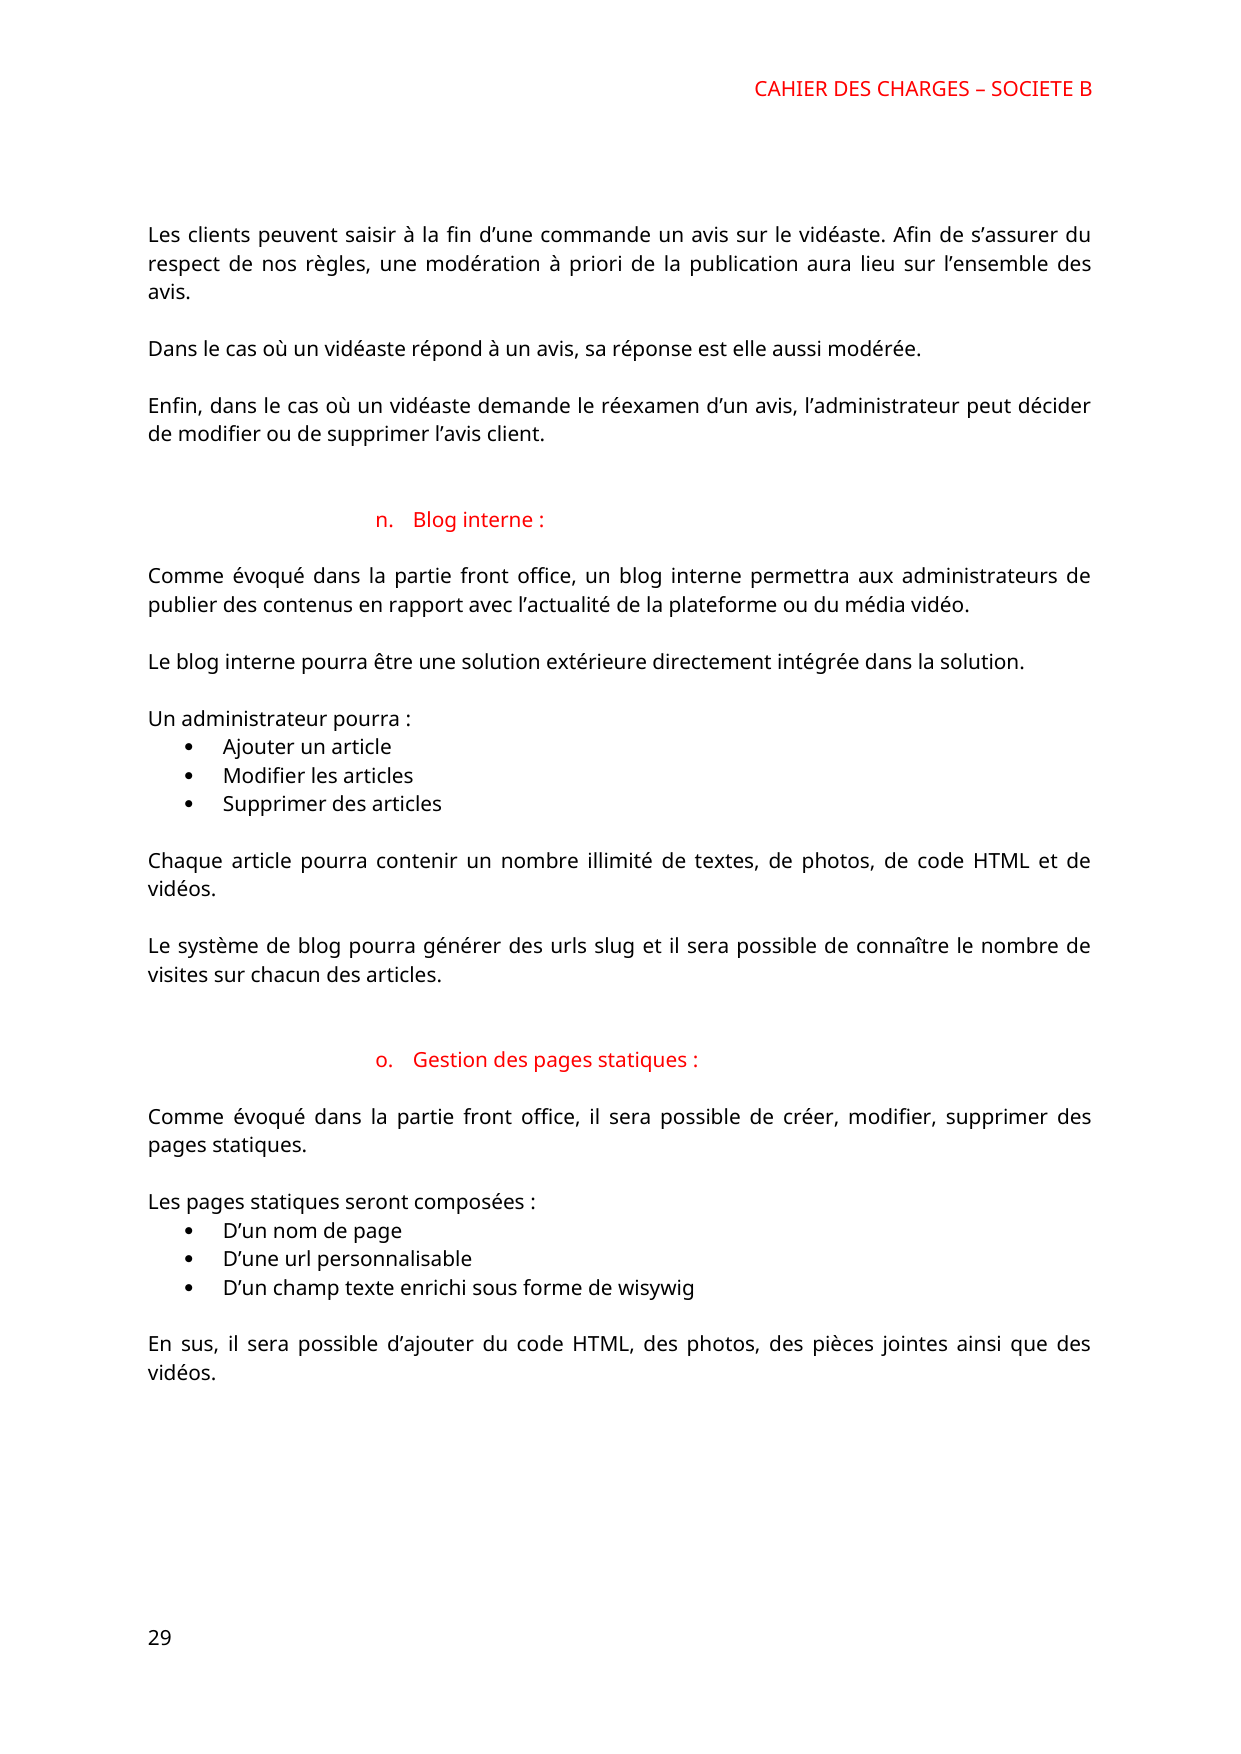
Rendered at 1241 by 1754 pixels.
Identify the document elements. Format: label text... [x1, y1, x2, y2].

text Le système de blog pourra générer des urls slug et il sera possible de connaître le nombre de visites sur chacun des articles. [148, 931, 1093, 988]
list Modifier les articles [185, 761, 1093, 789]
text Chaque article pourra contenir un nombre illimité de textes, de photos, de code HTML et de vidéos. [148, 846, 1093, 903]
list Supprimer des articles [185, 789, 1093, 818]
text Enfin, dans le cas où un vidéaste demande le réexamen d’un avis, l’administrateur peut décider de modifier ou de supprimer l’avis client. [148, 391, 1093, 448]
text En sus, il sera possible d’ajouter du code HTML, des photos, des pièces jointes ainsi que des vidéos. [148, 1301, 1093, 1386]
list D’un champ texte enrichi sous forme de wisywig [185, 1273, 1093, 1301]
text Dans le cas où un vidéaste répond à un avis, sa réponse est elle aussi modérée. [148, 334, 1093, 363]
text Comme évoqué dans la partie front office, un blog interne permettra aux administrateurs de publier des contenus en rapport avec l’actualité de la plateforme ou du média vidéo. [148, 562, 1093, 618]
text Comme évoqué dans la partie front office, il sera possible de créer, modifier, supprimer des pages statiques. [148, 1102, 1093, 1159]
text Les pages statiques seront composées : [148, 1187, 1093, 1216]
text Gestion des pages statiques : [375, 1045, 1093, 1073]
list Ajouter un article [185, 732, 1093, 761]
list D’une url personnalisable [185, 1244, 1093, 1273]
text Un administrateur pourra : [148, 704, 1093, 732]
text Le blog interne pourra être une solution extérieure directement intégrée dans la solution. [148, 647, 1093, 675]
text Blog interne : [375, 505, 1093, 533]
text Les clients peuvent saisir à la fin d’une commande un avis sur le vidéaste. Afin de s’assurer du respect de nos règles, une modération à priori de la publication aura lieu sur l’ensemble des avis. [148, 220, 1093, 306]
list D’un nom de page [185, 1216, 1093, 1244]
